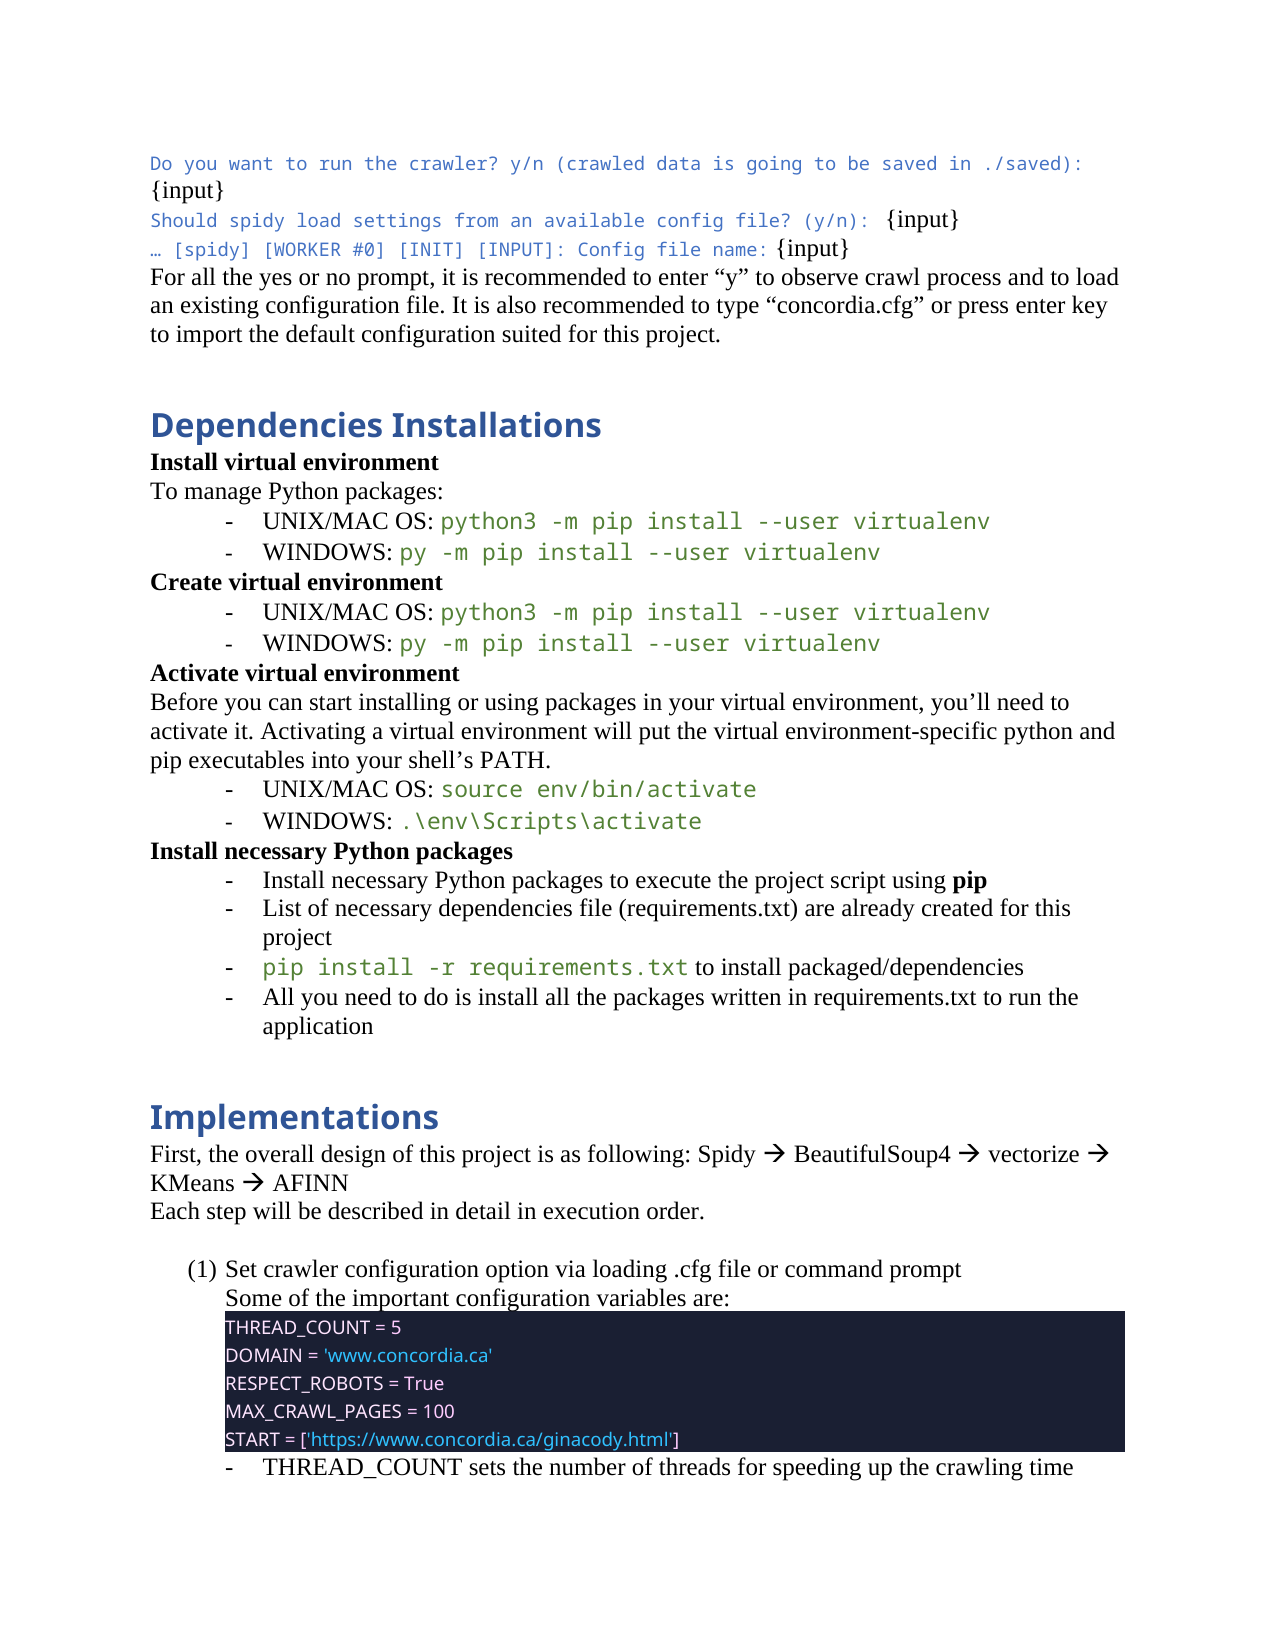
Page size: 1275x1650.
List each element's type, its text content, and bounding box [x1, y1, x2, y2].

text Should spidy load settings from an available config file? (y/n): {input} [150, 204, 1125, 233]
text THREAD_COUNT = 5 [225, 1311, 1125, 1339]
subtitle Implementations [150, 1093, 1125, 1139]
list WINDOWS: py -m pip install --user virtualenv [225, 536, 1125, 567]
list WINDOWS: .\env\Scripts\activate [225, 805, 1125, 836]
text Install necessary Python packages [150, 836, 1125, 865]
text Create virtual environment [75, 567, 1125, 596]
text RESPECT_ROBOTS = True [225, 1368, 1125, 1396]
text DOMAIN = 'www.concordia.ca' [225, 1339, 1125, 1368]
text Activate virtual environment [75, 658, 1125, 687]
text MAX_CRAWL_PAGES = 100 [225, 1396, 1125, 1424]
list THREAD_COUNT sets the number of threads for speeding up the crawling time [225, 1452, 1125, 1481]
list All you need to do is install all the packages written in requirements.txt to run the application [225, 982, 1125, 1040]
list UNIX/MAC OS: python3 -m pip install --user virtualenv [225, 596, 1125, 627]
text Do you want to run the crawler? y/n (crawled data is going to be saved in ./saved): {input} [150, 150, 1125, 204]
list Some of the important configuration variables are: [225, 1283, 1125, 1311]
text Each step will be described in detail in execution order. [150, 1196, 1125, 1225]
list pip install -r requirements.txt to install packaged/dependencies [225, 951, 1125, 982]
subtitle Dependencies Installations [150, 402, 1125, 447]
list List of necessary dependencies file (requirements.txt) are already created for this project [225, 893, 1125, 951]
list UNIX/MAC OS: source env/bin/activate [225, 773, 1125, 805]
text To manage Python packages: [75, 476, 1125, 505]
list Install virtual environment [150, 447, 1125, 476]
text START = ['https://www.concordia.ca/ginacody.html'] [225, 1424, 1125, 1452]
text For all the yes or no prompt, it is recommended to enter “y” to observe crawl process and to load an existing configuration file. It is also recommended to type “concordia.cfg” or press enter key to import the default configuration suited for this project. [150, 262, 1125, 348]
list Set crawler configuration option via loading .cfg file or command prompt [187, 1254, 1125, 1283]
list Install necessary Python packages to execute the project script using pip [225, 865, 1125, 893]
list WINDOWS: py -m pip install --user virtualenv [225, 627, 1125, 658]
text Before you can start installing or using packages in your virtual environment, you’ll need to activate it. Activating a virtual environment will put the virtual environment-specific python and pip executables into your shell’s PATH. [150, 687, 1125, 773]
text First, the overall design of this project is as following: Spidy BeautifulSoup4 vectorize KMeans AFINN [150, 1139, 1125, 1196]
list UNIX/MAC OS: python3 -m pip install --user virtualenv [225, 505, 1125, 536]
text … [spidy] [WORKER #0] [INIT] [INPUT]: Config file name: {input} [150, 233, 1125, 262]
